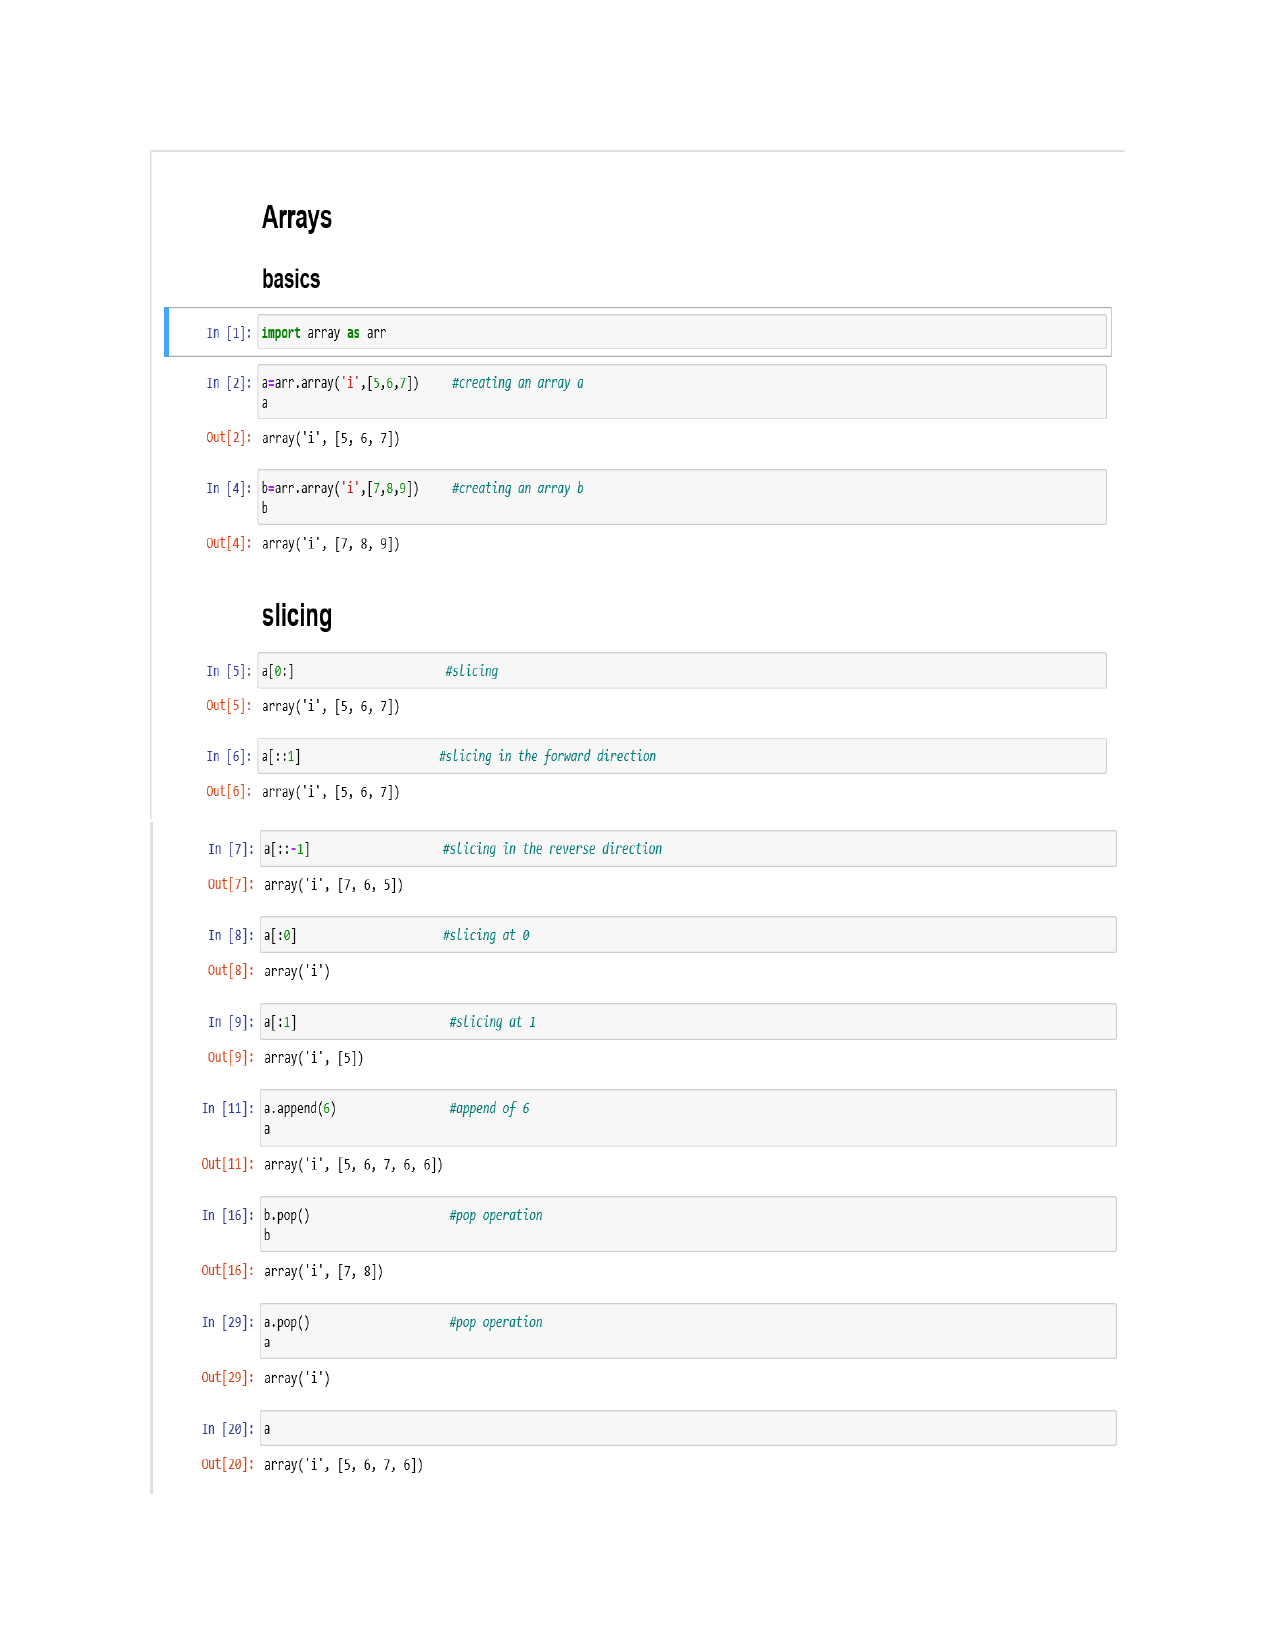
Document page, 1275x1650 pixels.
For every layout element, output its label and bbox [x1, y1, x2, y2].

picture [150, 822, 1125, 1494]
picture [150, 150, 1125, 819]
